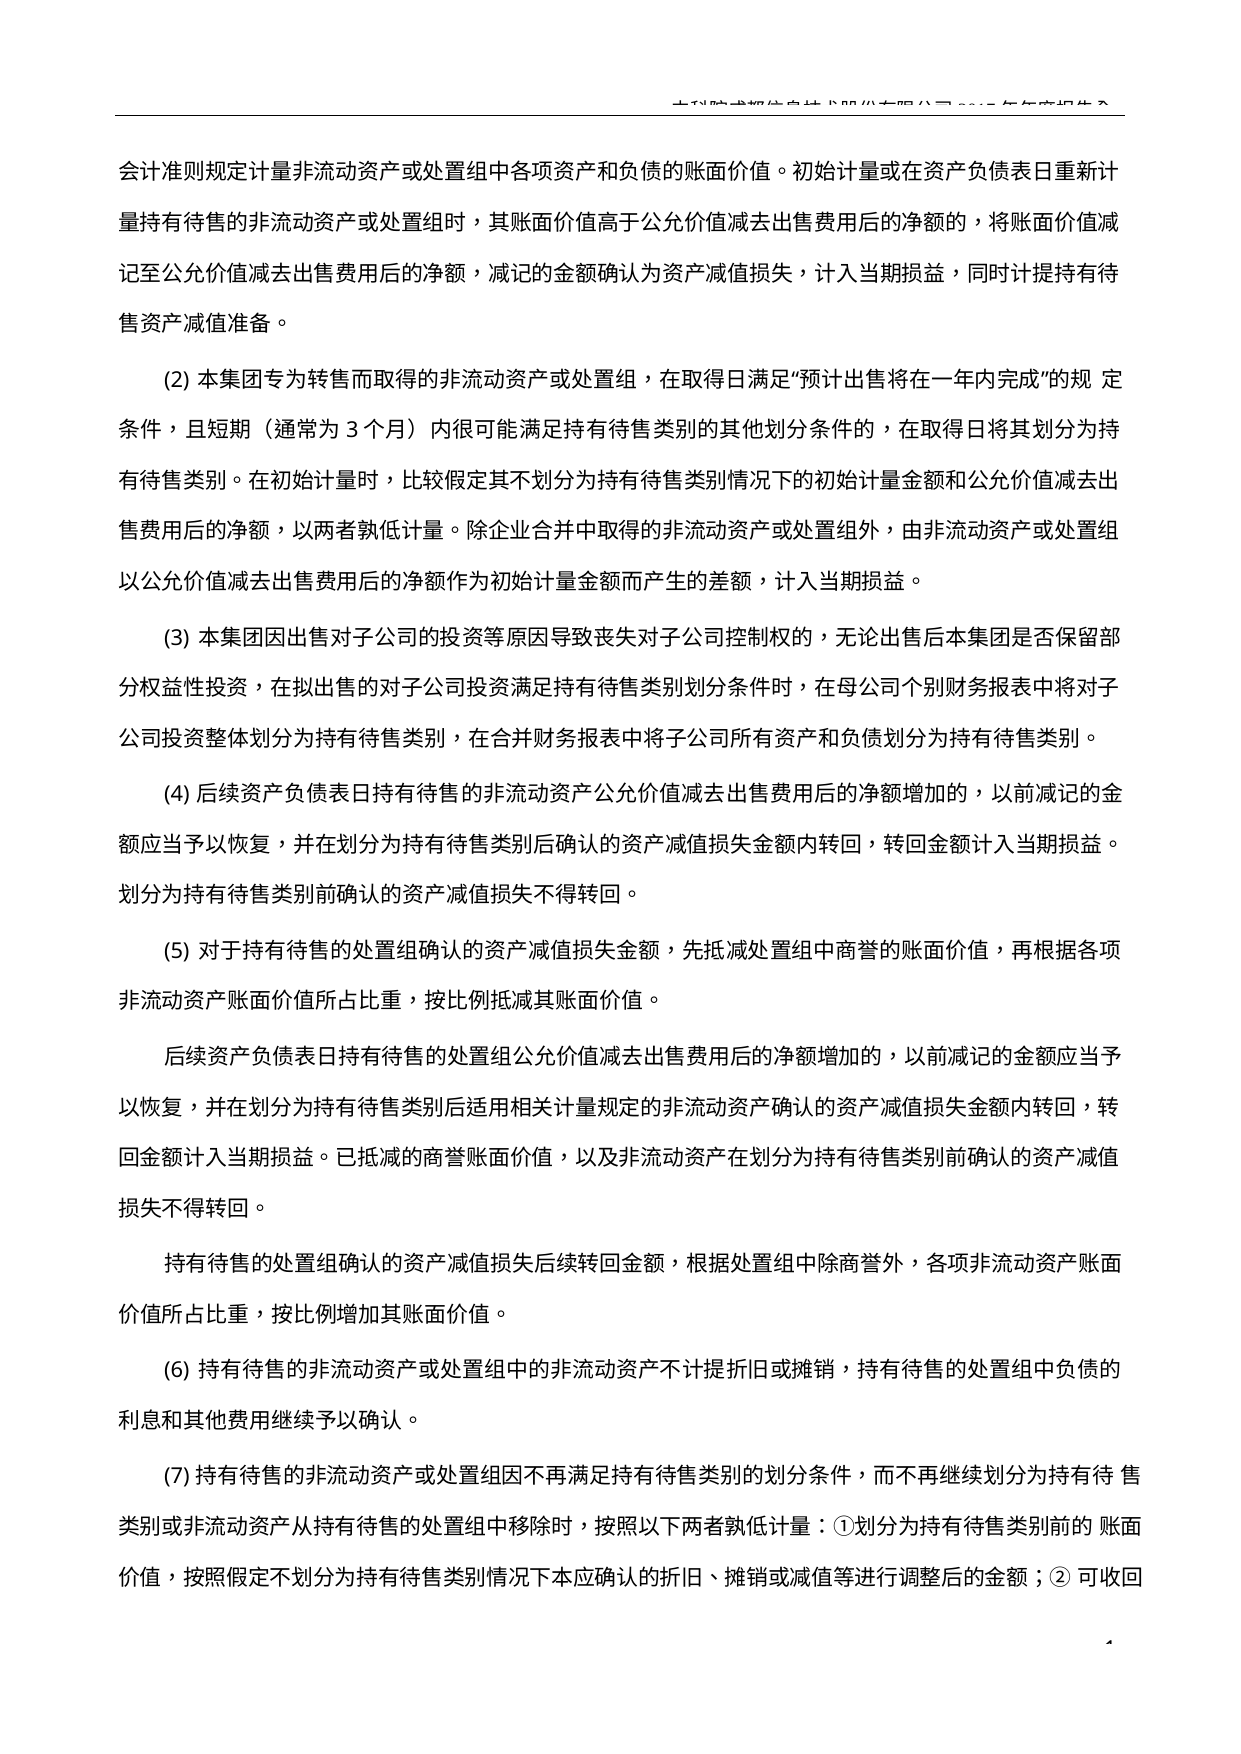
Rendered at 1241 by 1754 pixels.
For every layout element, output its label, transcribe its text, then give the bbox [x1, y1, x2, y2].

text (4) 后续资产负债表日持有待售的非流动资产公允价值减去出售费用后的净额增加的，以前减记的金 额应当予以恢复，并在划分为持有待售类别后确认的资产减值损失金额内转回，转回金额计入当期损益。 划分为持有待售类别前确认的资产减值损失不得转回。 [118, 778, 1125, 909]
text (5) 对于持有待售的处置组确认的资产减值损失金额，先抵减处置组中商誉的账面价值，再根据各项 非流动资产账面价值所占比重，按比例抵减其账面价值。 [118, 935, 1123, 1015]
text (3) 本集团因出售对子公司的投资等原因导致丧失对子公司控制权的，无论出售后本集团是否保留部 分权益性投资，在拟出售的对子公司投资满足持有待售类别划分条件时，在母公司个别财务报表中将对子 公司投资整体划分为持有待售类别，在合并财务报表中将子公司所有资产和负债划分为持有待售类别。 [118, 621, 1123, 752]
text 会计准则规定计量非流动资产或处置组中各项资产和负债的账面价值。初始计量或在资产负债表日重新计 量持有待售的非流动资产或处置组时，其账面价值高于公允价值减去出售费用后的净额的，将账面价值减 记至公允价值减去出售费用后的净额，减记的金额确认为资产减值损失，计入当期损益，同时计提持有待 售资产减值准备。 [118, 156, 1123, 338]
text (6) 持有待售的非流动资产或处置组中的非流动资产不计提折旧或摊销，持有待售的处置组中负债的 利息和其他费用继续予以确认。 [118, 1354, 1123, 1434]
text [118, 1460, 1144, 1591]
text (2) 本集团专为转售而取得的非流动资产或处置组，在取得日满足“预计出售将在一年内完成”的规 定条件，且短期（通常为3个月）内很可能满足持有待售类别的其他划分条件的，在取得日将其划分为持 有待售类别。在初始计量时，比较假定其不划分为持有待售类别情况下的初始计量金额和公允价值减去出 售费用后的净额，以两者孰低计量。除企业合并中取得的非流动资产或处置组外，由非流动资产或处置组 以公允价值减去出售费用后的净额作为初始计量金额而产生的差额，计入当期损益。 [118, 363, 1123, 596]
text 持有待售的处置组确认的资产减值损失后续转回金额，根据处置组中除商誉外，各项非流动资产账面 价值所占比重，按比例增加其账面价值。 [118, 1248, 1123, 1328]
text 后续资产负债表日持有待售的处置组公允价值减去出售费用后的净额增加的，以前减记的金额应当予 以恢复，并在划分为持有待售类别后适用相关计量规定的非流动资产确认的资产减值损失金额内转回，转 回金额计入当期损益。已抵减的商誉账面价值，以及非流动资产在划分为持有待售类别前确认的资产减值 损失不得转回。 [118, 1041, 1123, 1222]
